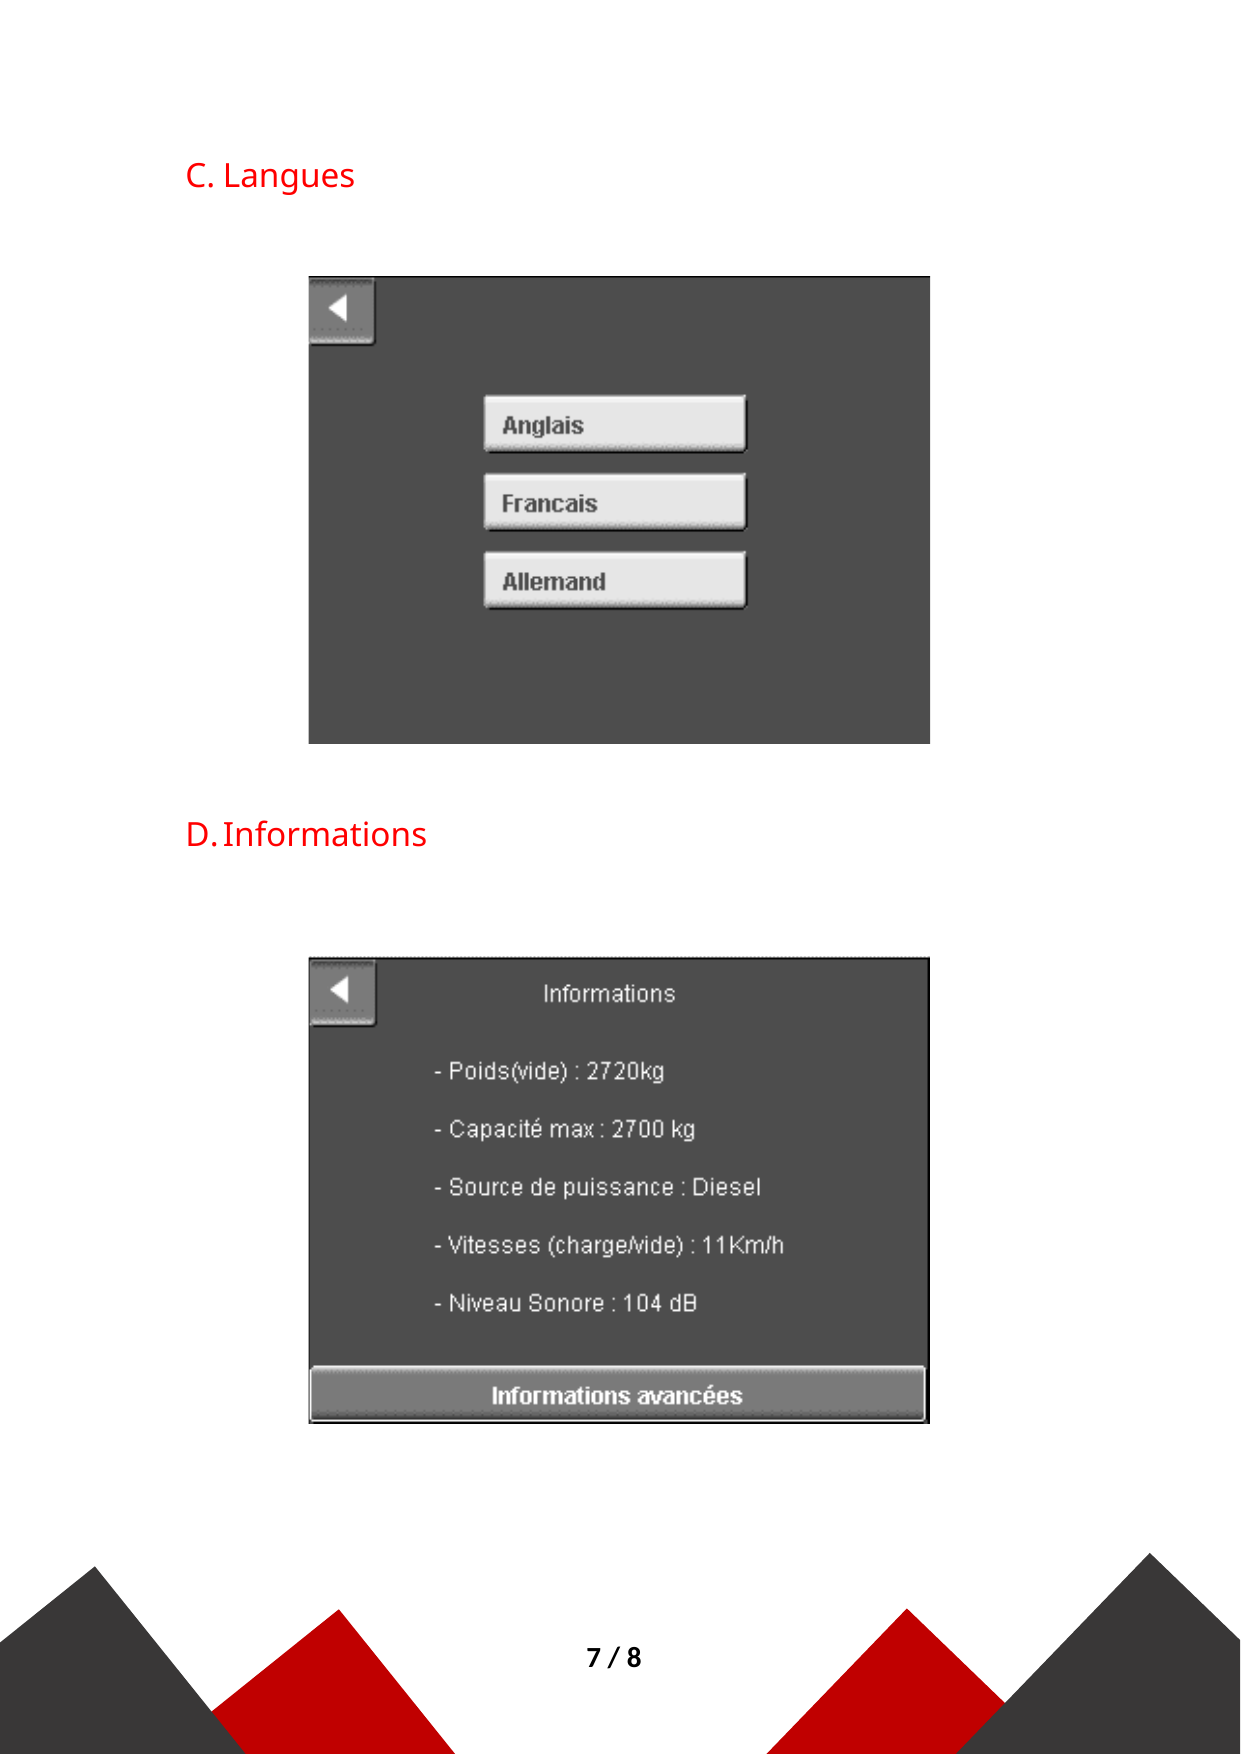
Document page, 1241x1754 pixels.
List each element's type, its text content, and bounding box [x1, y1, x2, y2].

picture [308, 276, 931, 744]
subtitle Langues [185, 152, 1093, 197]
subtitle Informations [185, 811, 1093, 857]
picture [308, 956, 930, 1424]
